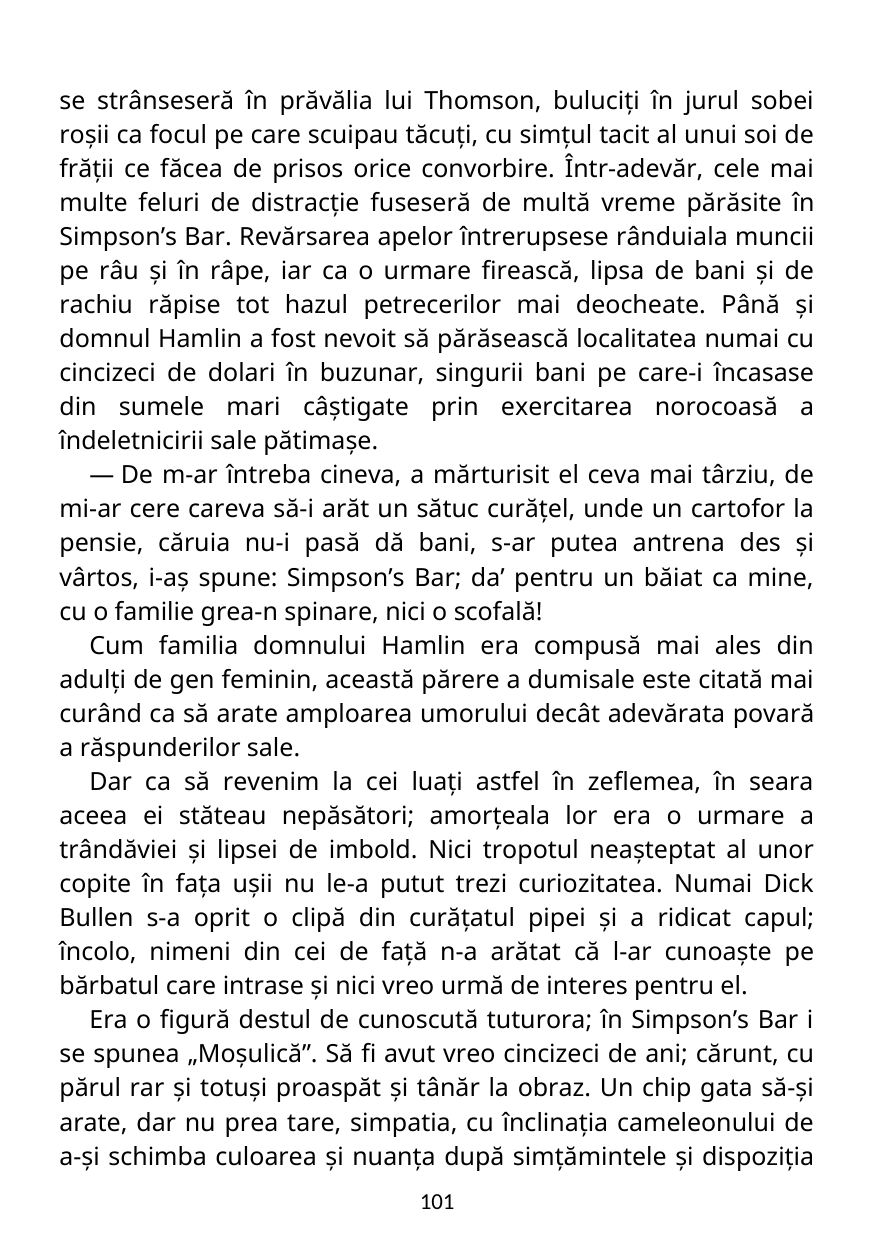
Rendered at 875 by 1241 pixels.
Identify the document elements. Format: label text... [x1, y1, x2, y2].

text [59, 82, 815, 457]
text Dar ca să revenim la cei luaţi astfel în zeflemea, în seara aceea ei stăteau nepăsători; amorţeala lor era o urmare a trândăviei şi lipsei de imbold. Nici tropotul neaşteptat al unor copite în faţa uşii nu le-a putut trezi curiozitatea. Numai Dick Bullen s-a oprit o clipă din curăţatul pipei şi a ridicat capul; încolo, nimeni din cei de faţă n-a arătat că l-ar cunoaşte pe bărbatul care intrase şi nici vreo urmă de interes pentru el. [59, 763, 815, 1002]
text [59, 1002, 815, 1172]
text Cum familia domnului Hamlin era compusă mai ales din adulţi de gen feminin, această părere a dumisale este citată mai curând ca să arate amploarea umorului decât adevărata povară a răspunderilor sale. [59, 627, 815, 763]
text — De m-ar întreba cineva, a mărturisit el ceva mai târziu, de mi-ar cere careva să-i arăt un sătuc curăţel, unde un cartofor la pensie, căruia nu-i pasă dă bani, s-ar putea antrena des şi vârtos, i-aş spune: Simpson’s Bar; da’ pentru un băiat ca mine, cu o familie grea-n spinare, nici o scofală! [59, 457, 815, 627]
